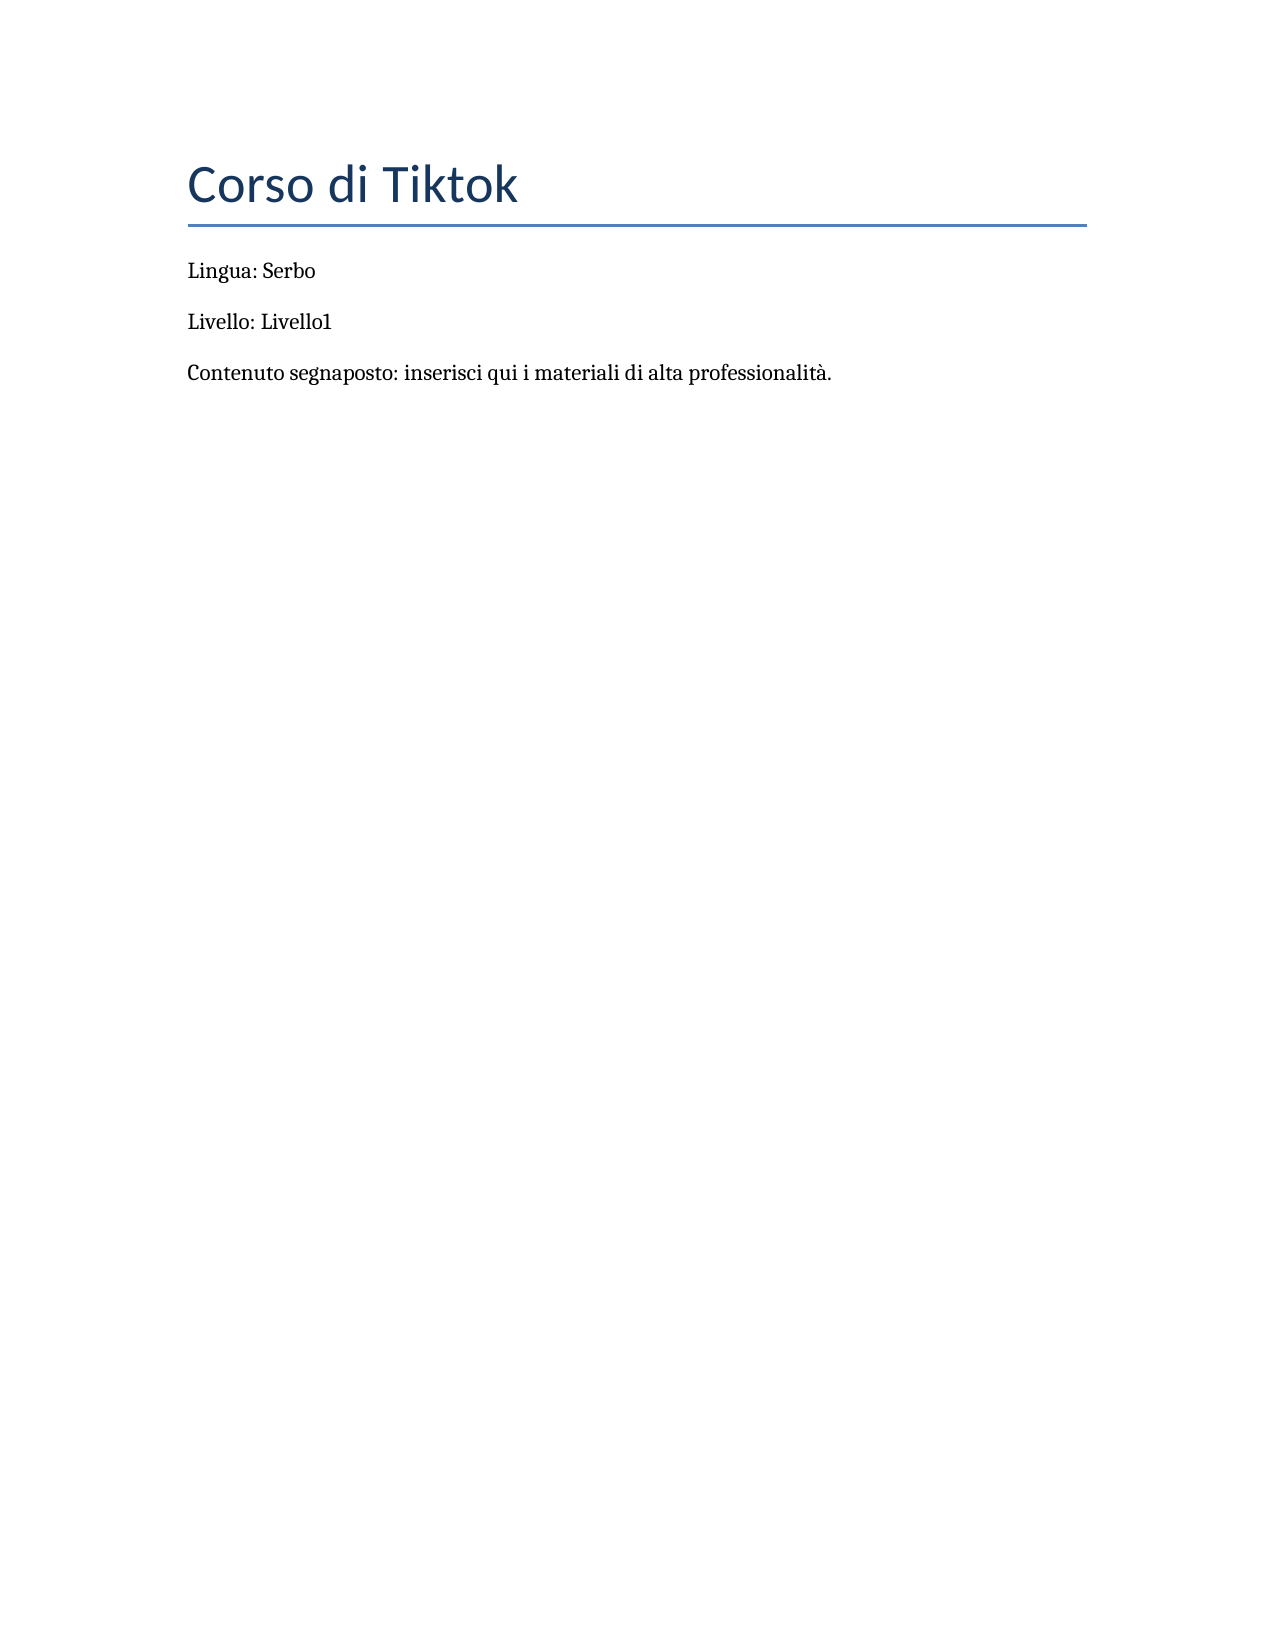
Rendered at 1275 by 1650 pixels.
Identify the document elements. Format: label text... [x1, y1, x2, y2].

title Corso di Tiktok [187, 150, 1087, 227]
text Livello: Livello1 [187, 309, 1087, 335]
text Lingua: Serbo [187, 258, 1087, 284]
text Contenuto segnaposto: inserisci qui i materiali di alta professionalità. [187, 360, 1087, 386]
